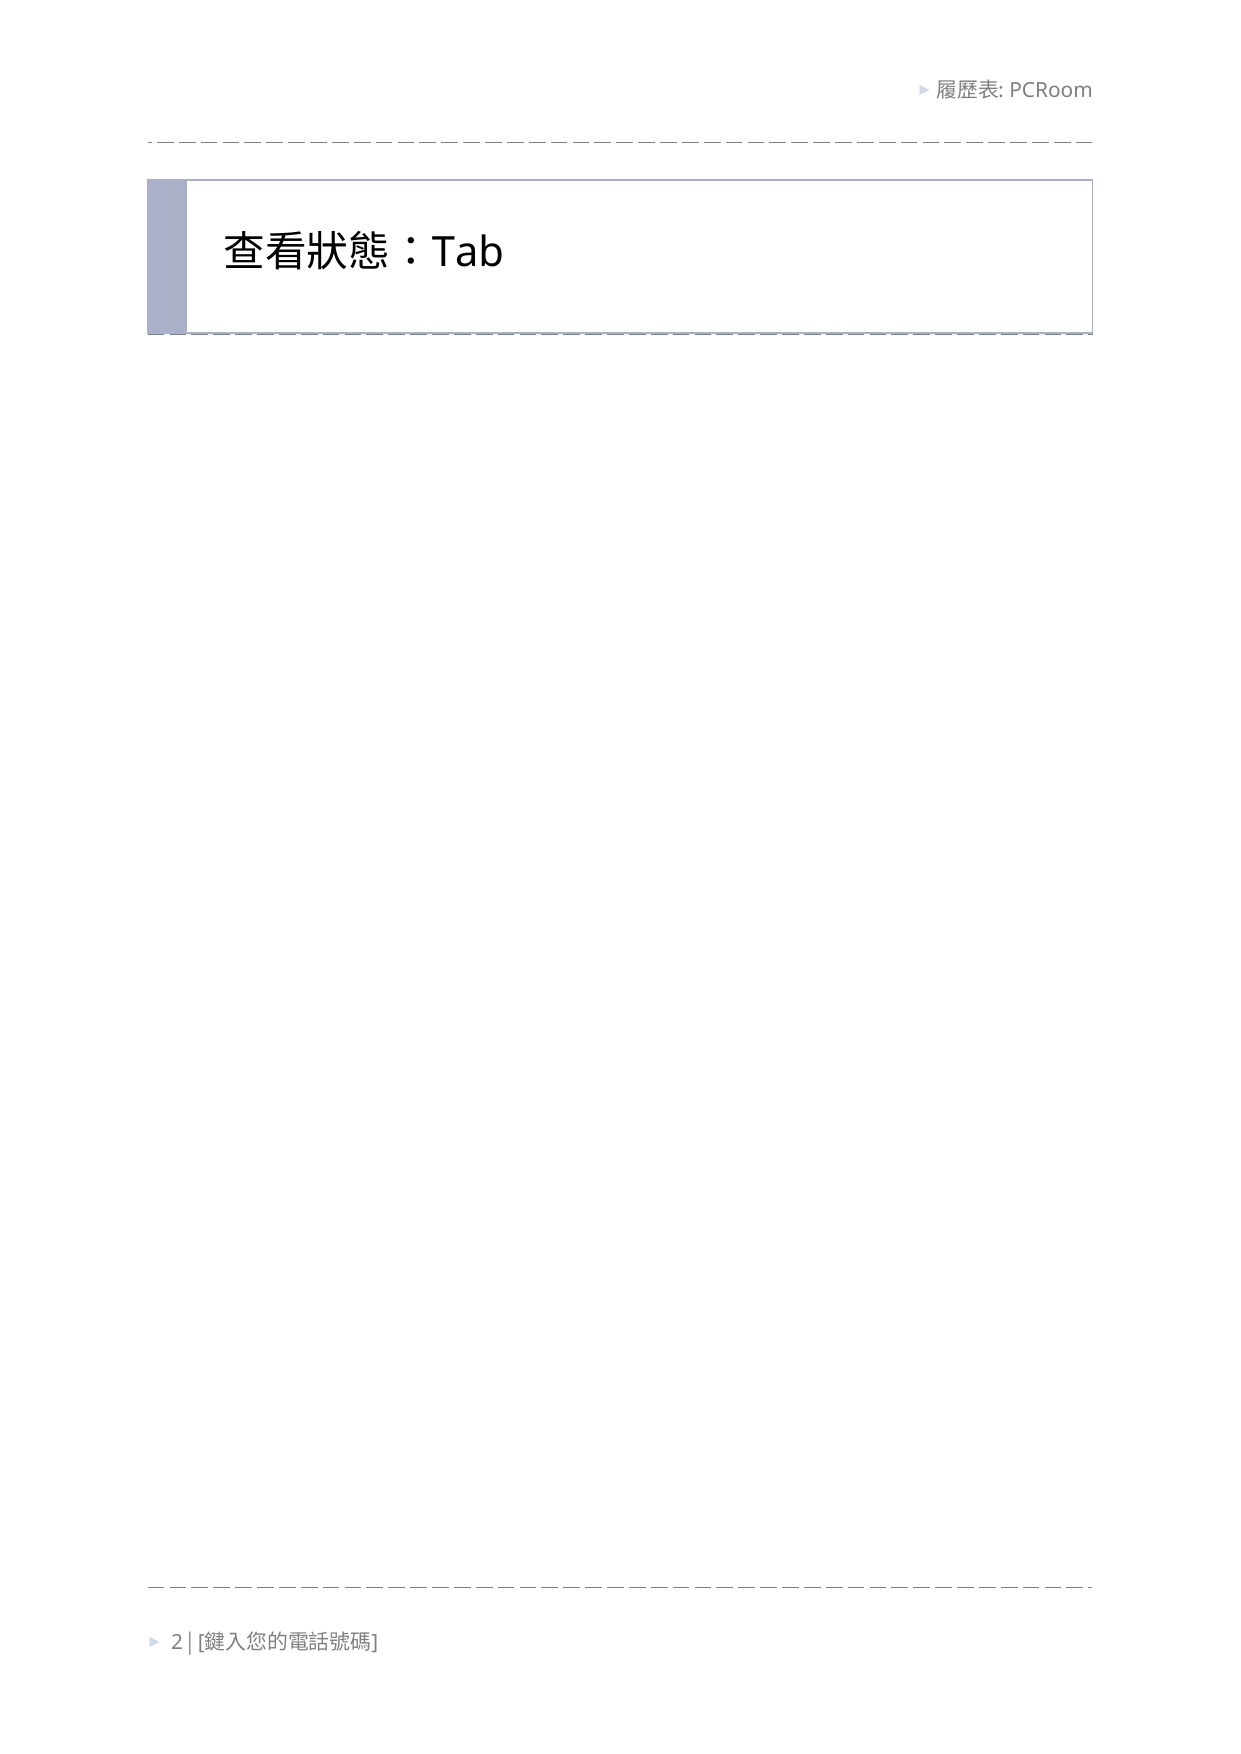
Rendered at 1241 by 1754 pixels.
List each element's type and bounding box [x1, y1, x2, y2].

table_header [187, 181, 1092, 332]
table_header [148, 334, 1093, 394]
table_header [148, 181, 185, 332]
